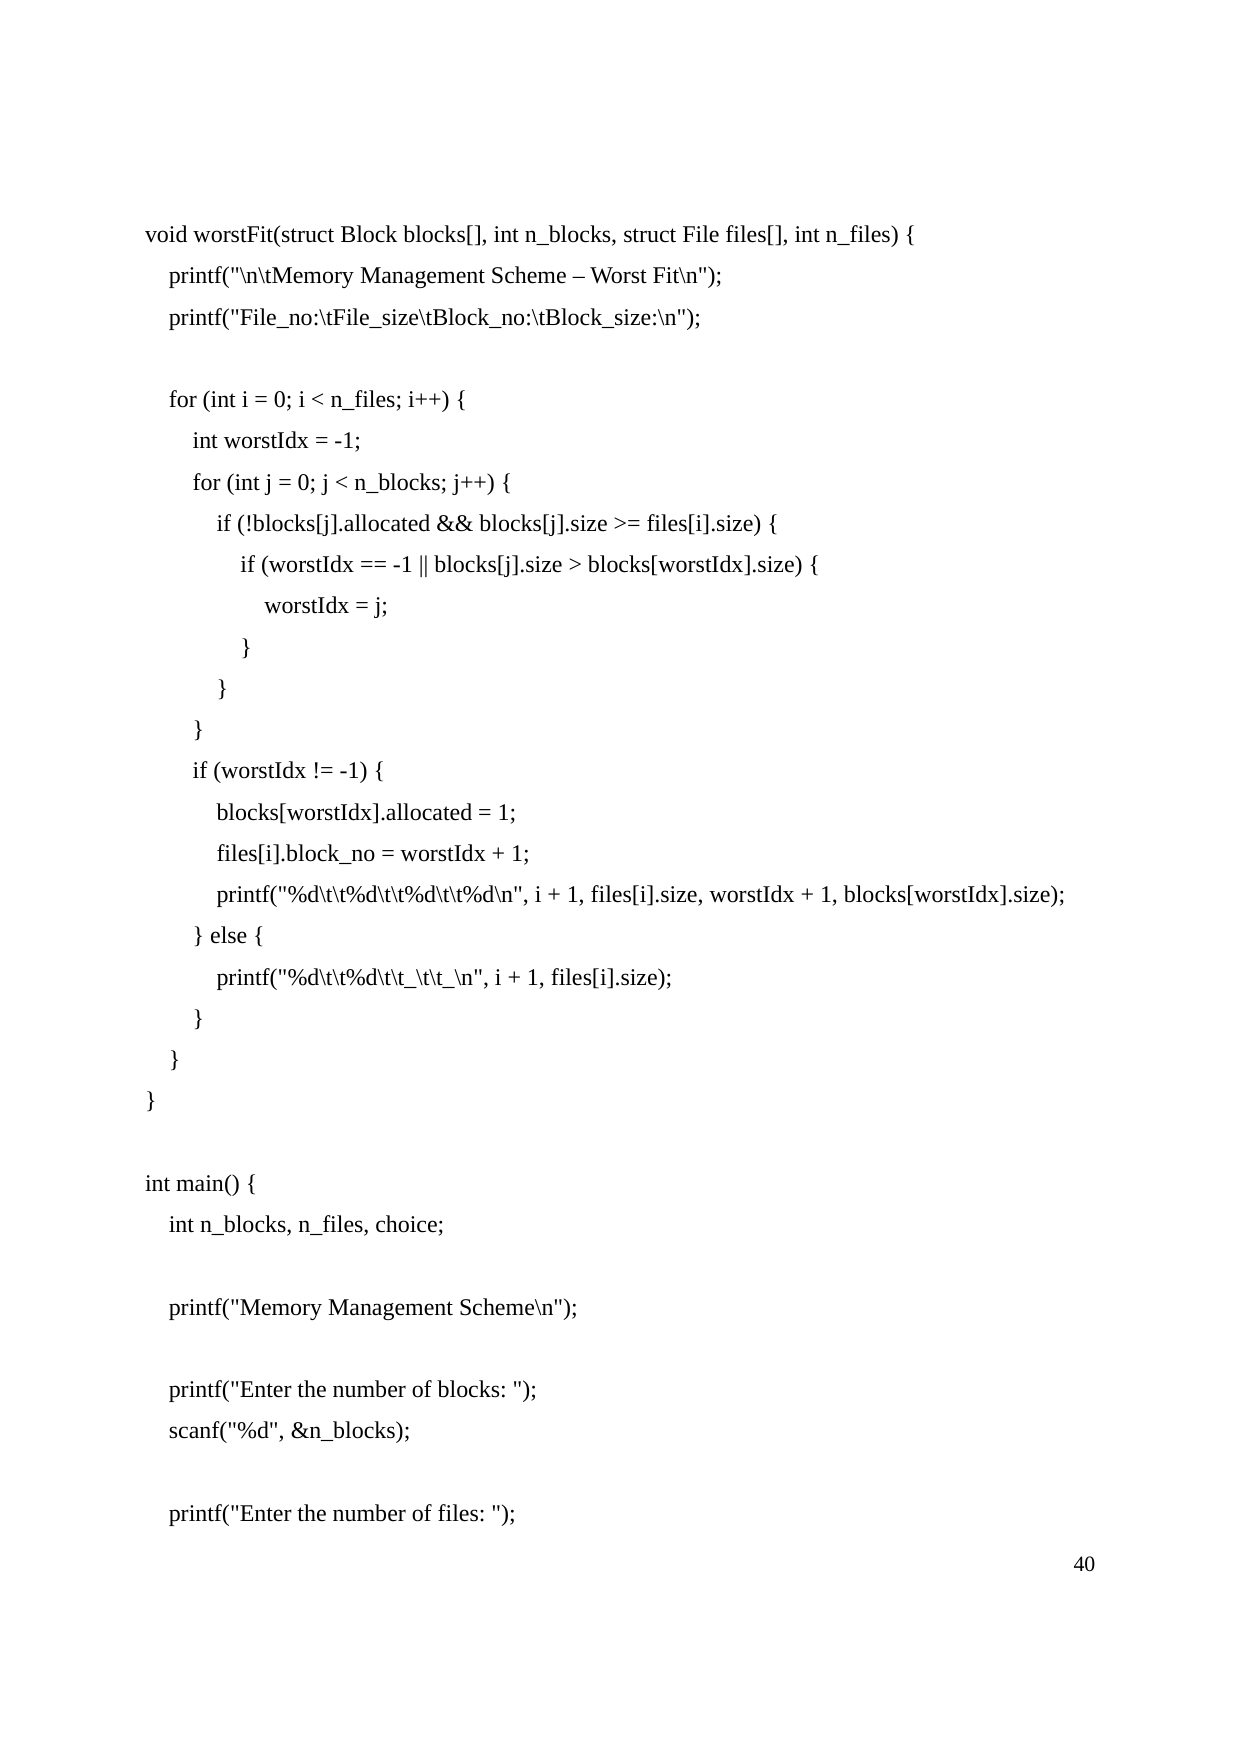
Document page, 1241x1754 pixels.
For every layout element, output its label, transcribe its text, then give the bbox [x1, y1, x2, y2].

text if (worstIdx != -1) { [145, 756, 1102, 784]
text } else { [145, 921, 1102, 949]
text for (int j = 0; j < n_blocks; j++) { [145, 468, 1102, 495]
text } [145, 715, 1102, 743]
text scanf("%d", &n_blocks); [145, 1416, 1102, 1444]
text blocks[worstIdx].allocated = 1; [145, 798, 1102, 825]
text } [145, 1045, 1102, 1073]
text files[i].block_no = worstIdx + 1; [145, 839, 1102, 867]
text if (worstIdx == -1 || blocks[j].size > blocks[worstIdx].size) { [145, 550, 1102, 578]
text printf("Memory Management Scheme\n"); [145, 1293, 1102, 1320]
text printf("File_no:\tFile_size\tBlock_no:\tBlock_size:\n"); [145, 303, 1102, 330]
text printf("%d\t\t%d\t\t%d\t\t%d\n", i + 1, files[i].size, worstIdx + 1, blocks[worstIdx].size); [145, 880, 1102, 908]
text } [145, 633, 1102, 660]
text } [145, 1004, 1102, 1032]
text printf("%d\t\t%d\t\t_\t\t_\n", i + 1, files[i].size); [145, 963, 1102, 990]
text void worstFit(struct Block blocks[], int n_blocks, struct File files[], int n_files) { [145, 220, 1102, 248]
text int n_blocks, n_files, choice; [145, 1210, 1102, 1238]
text for (int i = 0; i < n_files; i++) { [145, 385, 1102, 413]
text } [145, 1086, 1102, 1114]
text worstIdx = j; [145, 591, 1102, 619]
text } [145, 674, 1102, 702]
text if (!blocks[j].allocated && blocks[j].size >= files[i].size) { [145, 509, 1102, 537]
text printf("\n\tMemory Management Scheme – Worst Fit\n"); [145, 261, 1102, 289]
text int worstIdx = -1; [145, 426, 1102, 454]
text printf("Enter the number of files: "); [145, 1499, 1102, 1527]
text int main() { [145, 1169, 1102, 1197]
text printf("Enter the number of blocks: "); [145, 1375, 1102, 1403]
